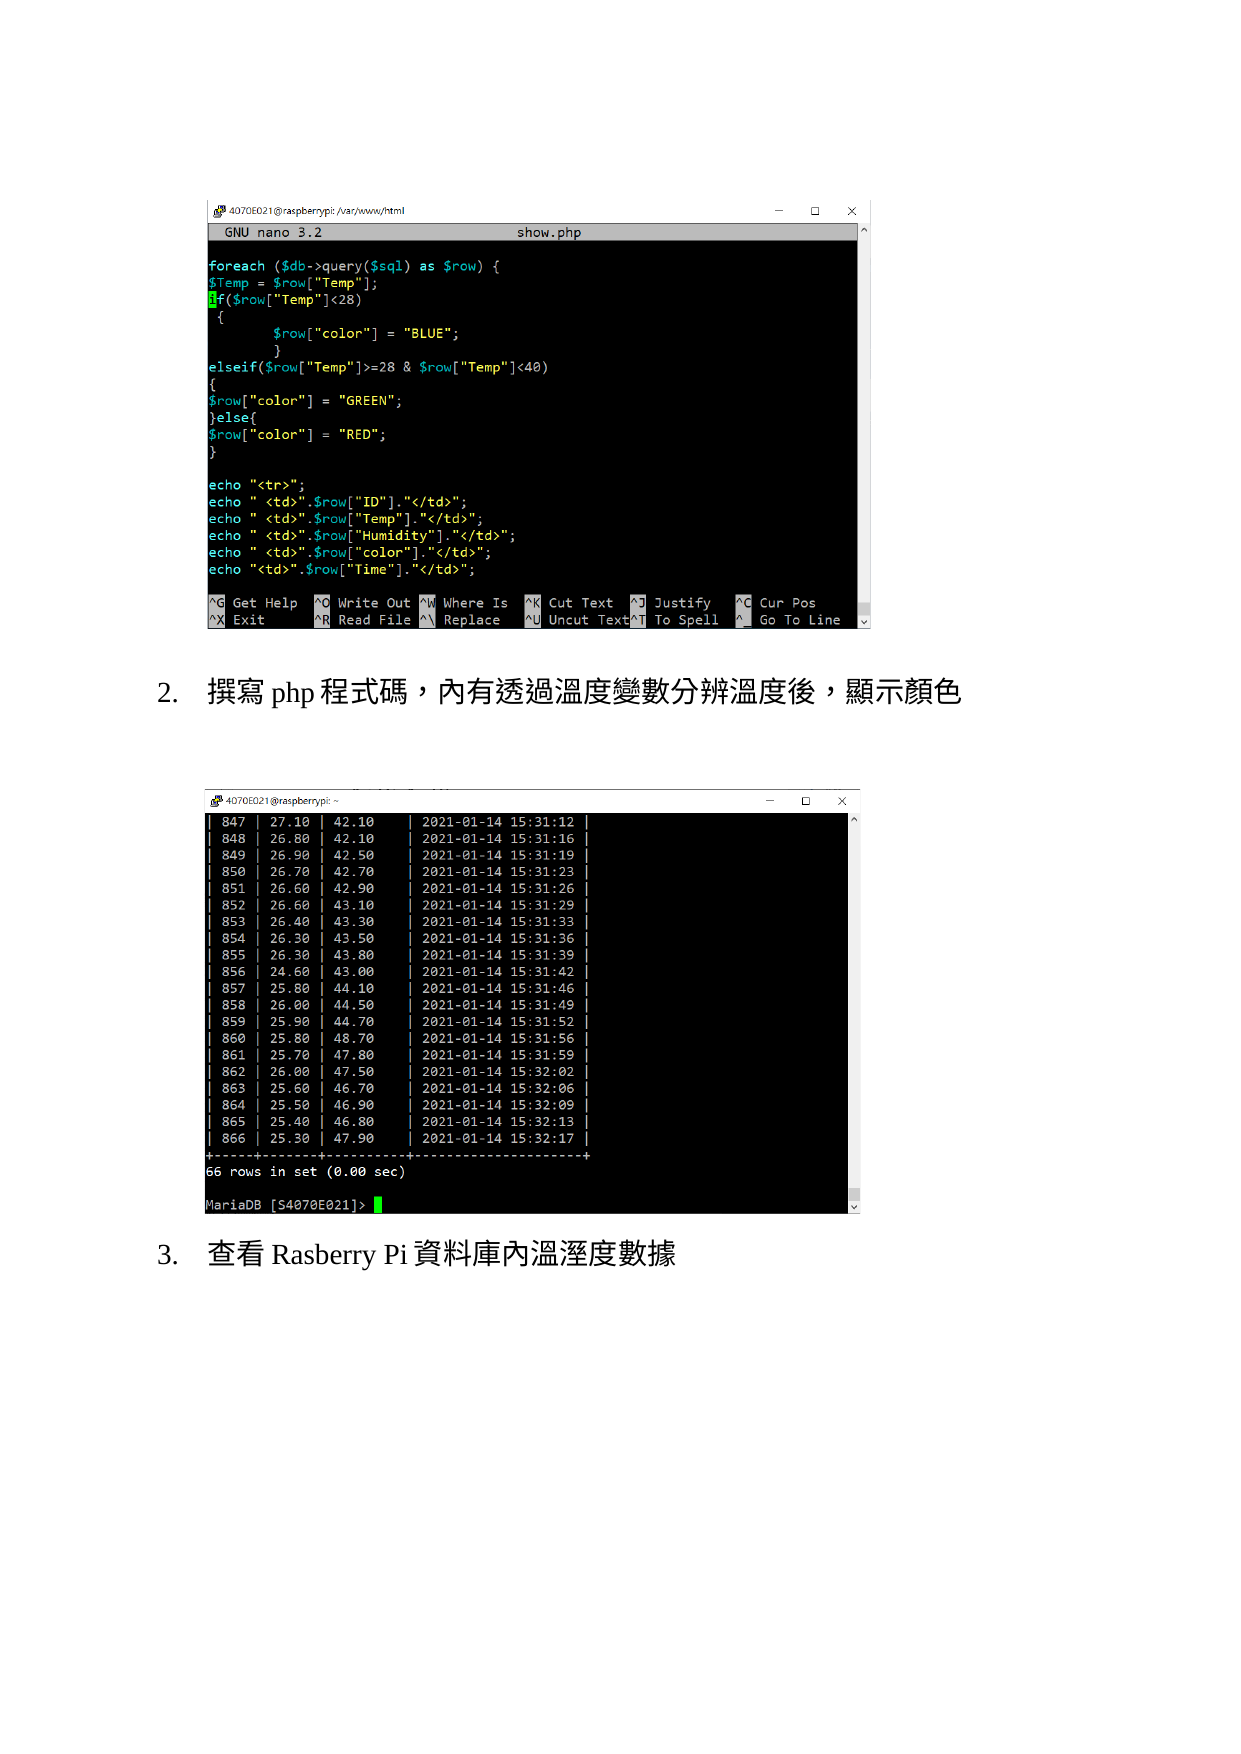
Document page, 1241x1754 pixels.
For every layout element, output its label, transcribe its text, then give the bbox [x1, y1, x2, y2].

picture [204, 789, 861, 1214]
picture [207, 200, 871, 629]
